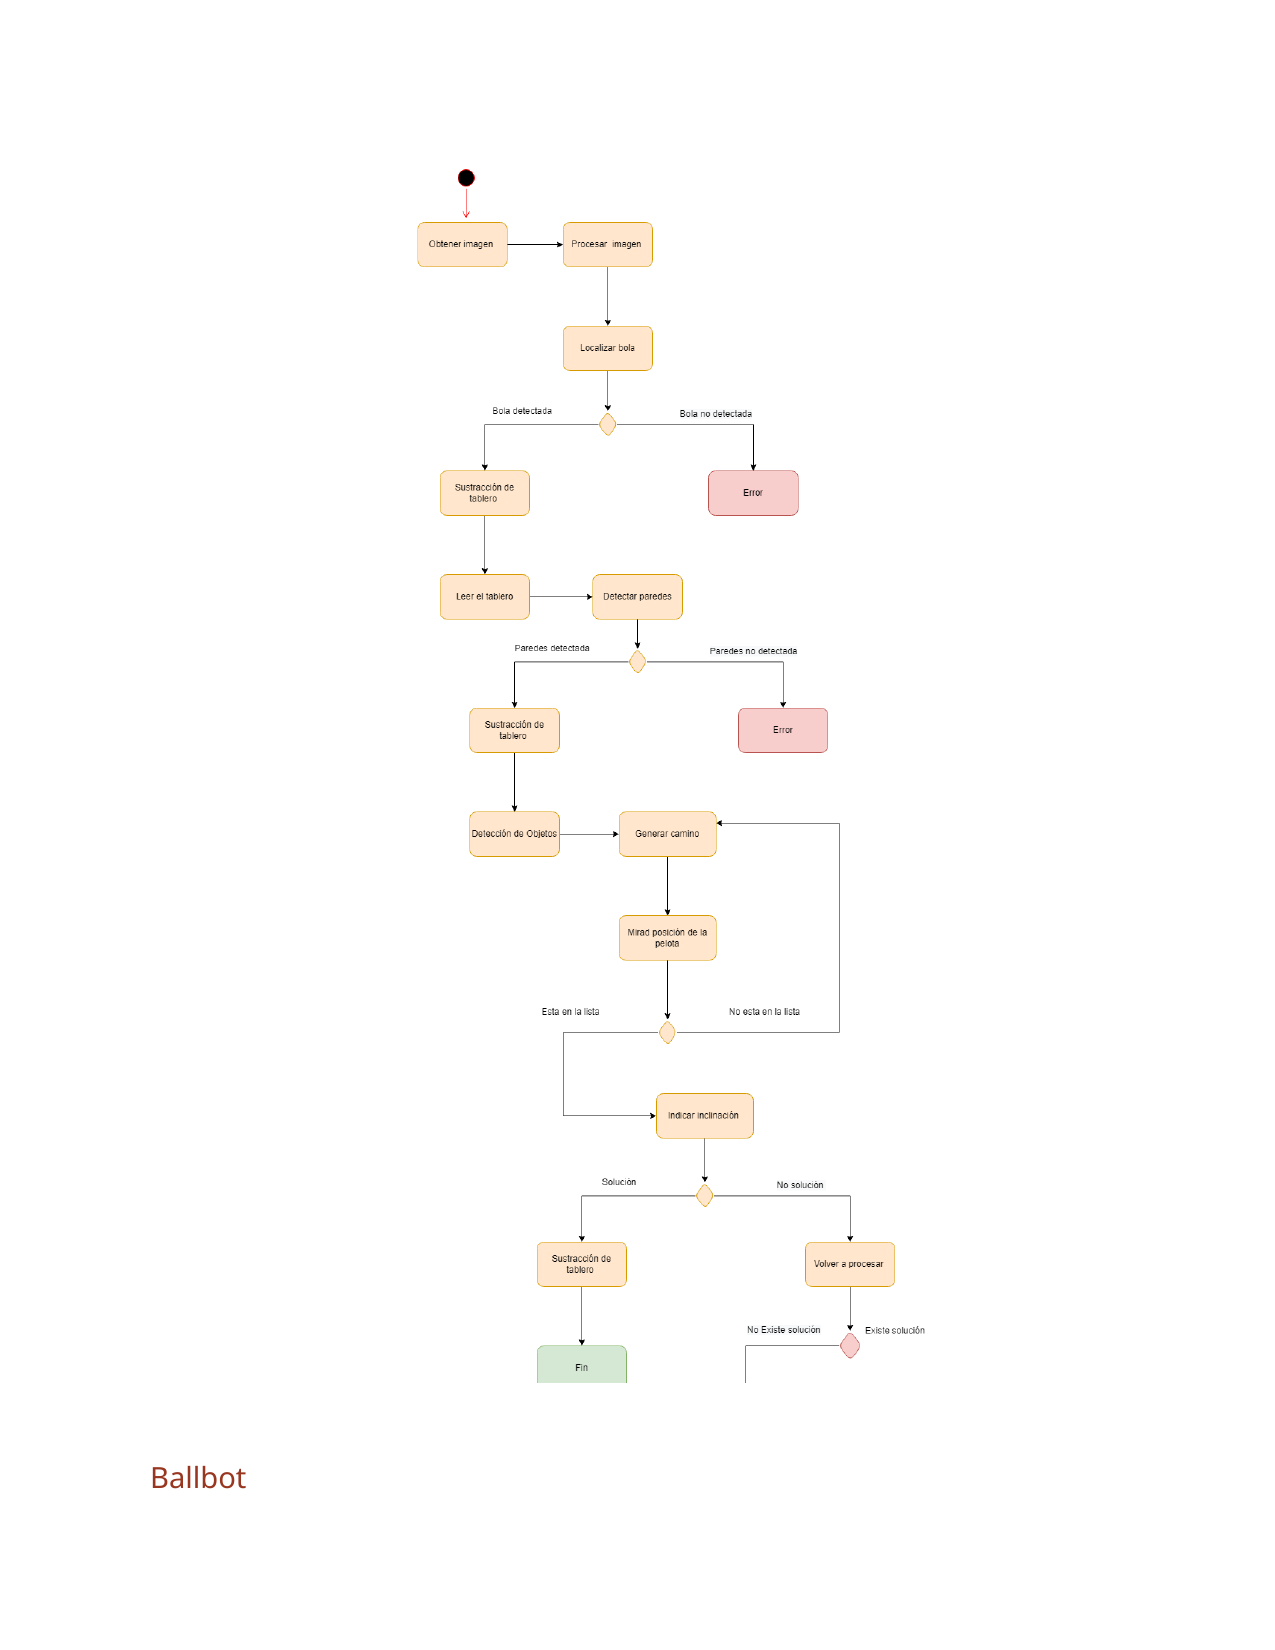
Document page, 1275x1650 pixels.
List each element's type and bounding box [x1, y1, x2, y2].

picture [417, 167, 933, 1383]
